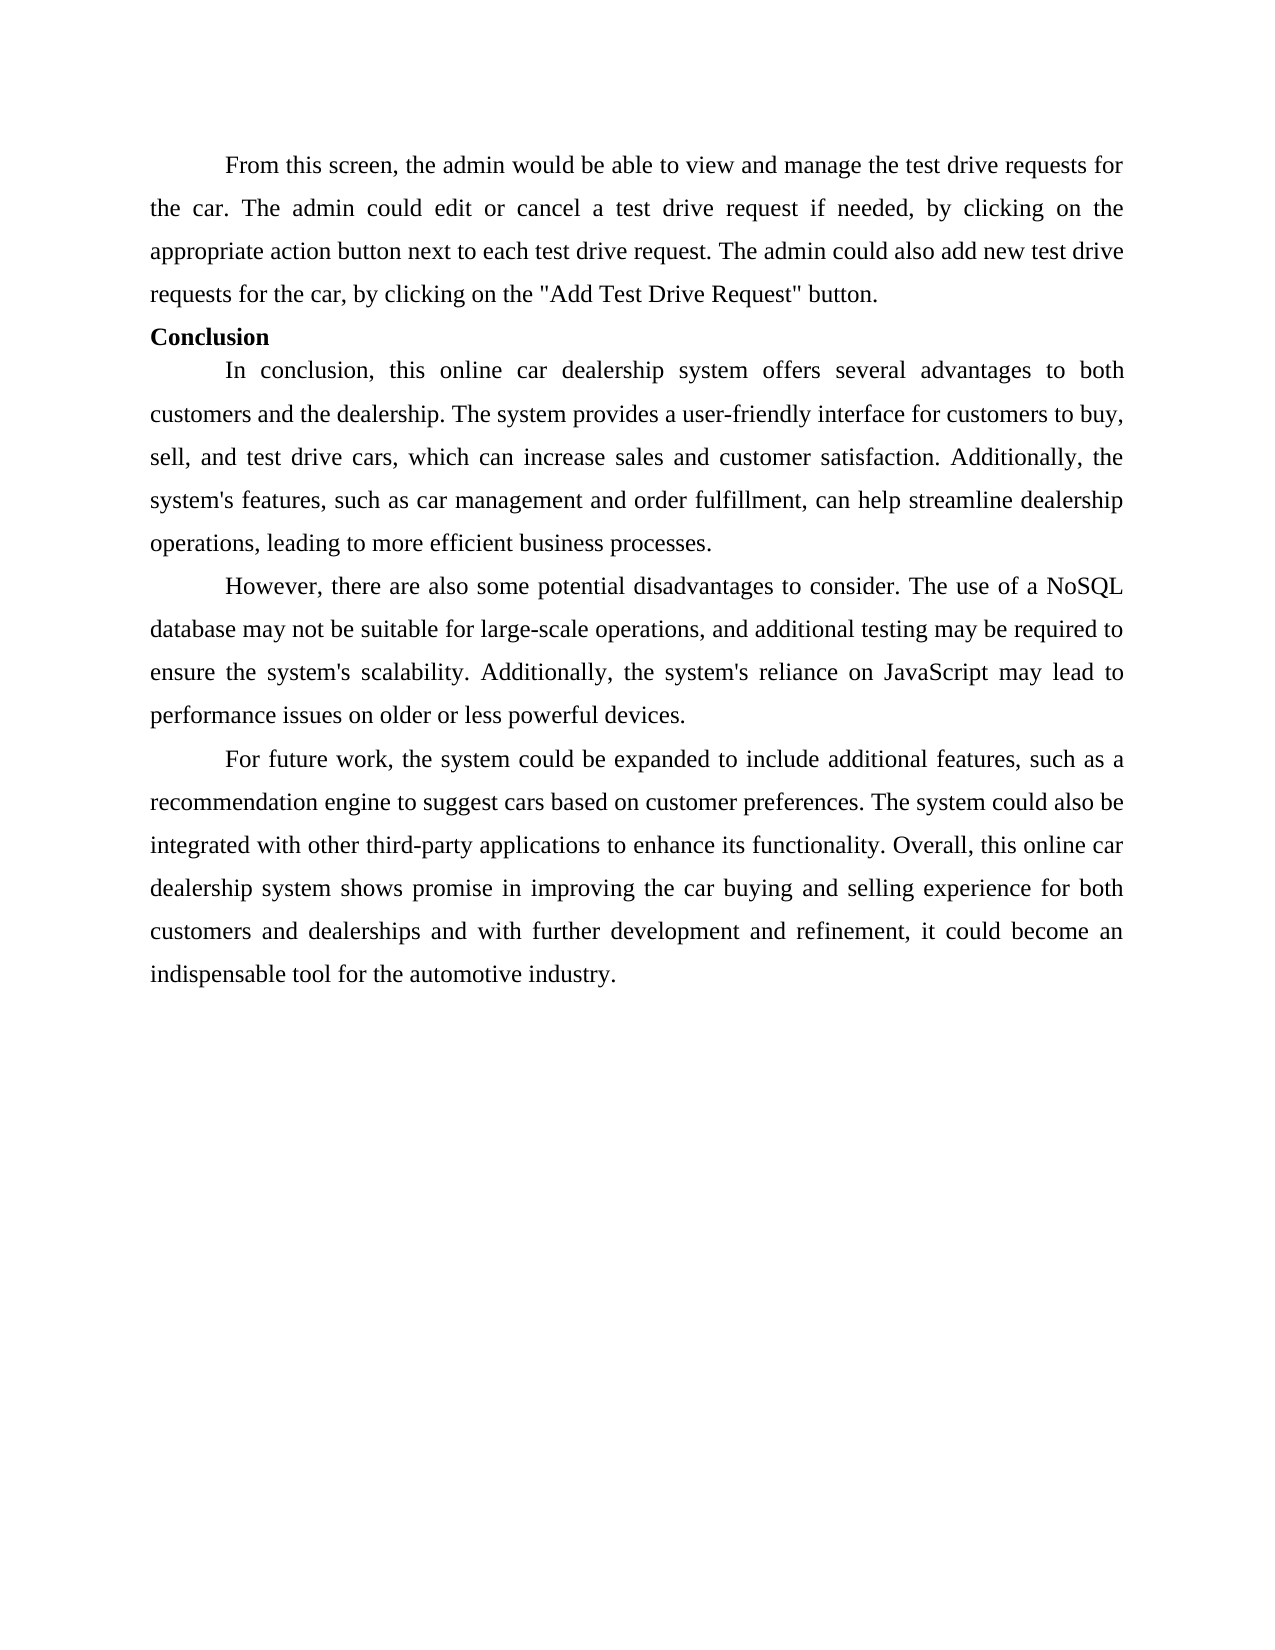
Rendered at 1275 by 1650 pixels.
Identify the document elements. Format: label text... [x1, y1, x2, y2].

text For future work, the system could be expanded to include additional features, such as a recommendation engine to suggest cars based on customer preferences. The system could also be integrated with other third-party applications to enhance its functionality. Overall, this online car dealership system shows promise in improving the car buying and selling experience for both customers and dealerships and with further development and refinement, it could become an indispensable tool for the automotive industry. [150, 744, 1125, 988]
text From this screen, the admin would be able to view and manage the test drive requests for the car. The admin could edit or cancel a test drive request if needed, by clicking on the appropriate action button next to each test drive request. The admin could also add new test drive requests for the car, by clicking on the "Add Test Drive Request" button. [150, 150, 1125, 308]
text Conclusion [150, 322, 1125, 351]
text However, there are also some potential disadvantages to consider. The use of a NoSQL database may not be suitable for large-scale operations, and additional testing may be required to ensure the system's scalability. Additionally, the system's reliance on JavaScript may lead to performance issues on older or less powerful devices. [150, 571, 1125, 729]
text In conclusion, this online car dealership system offers several advantages to both customers and the dealership. The system provides a user-friendly interface for customers to buy, sell, and test drive cars, which can increase sales and customer satisfaction. Additionally, the system's features, such as car management and order fulfillment, can help streamline dealership operations, leading to more efficient business processes. [150, 356, 1125, 557]
